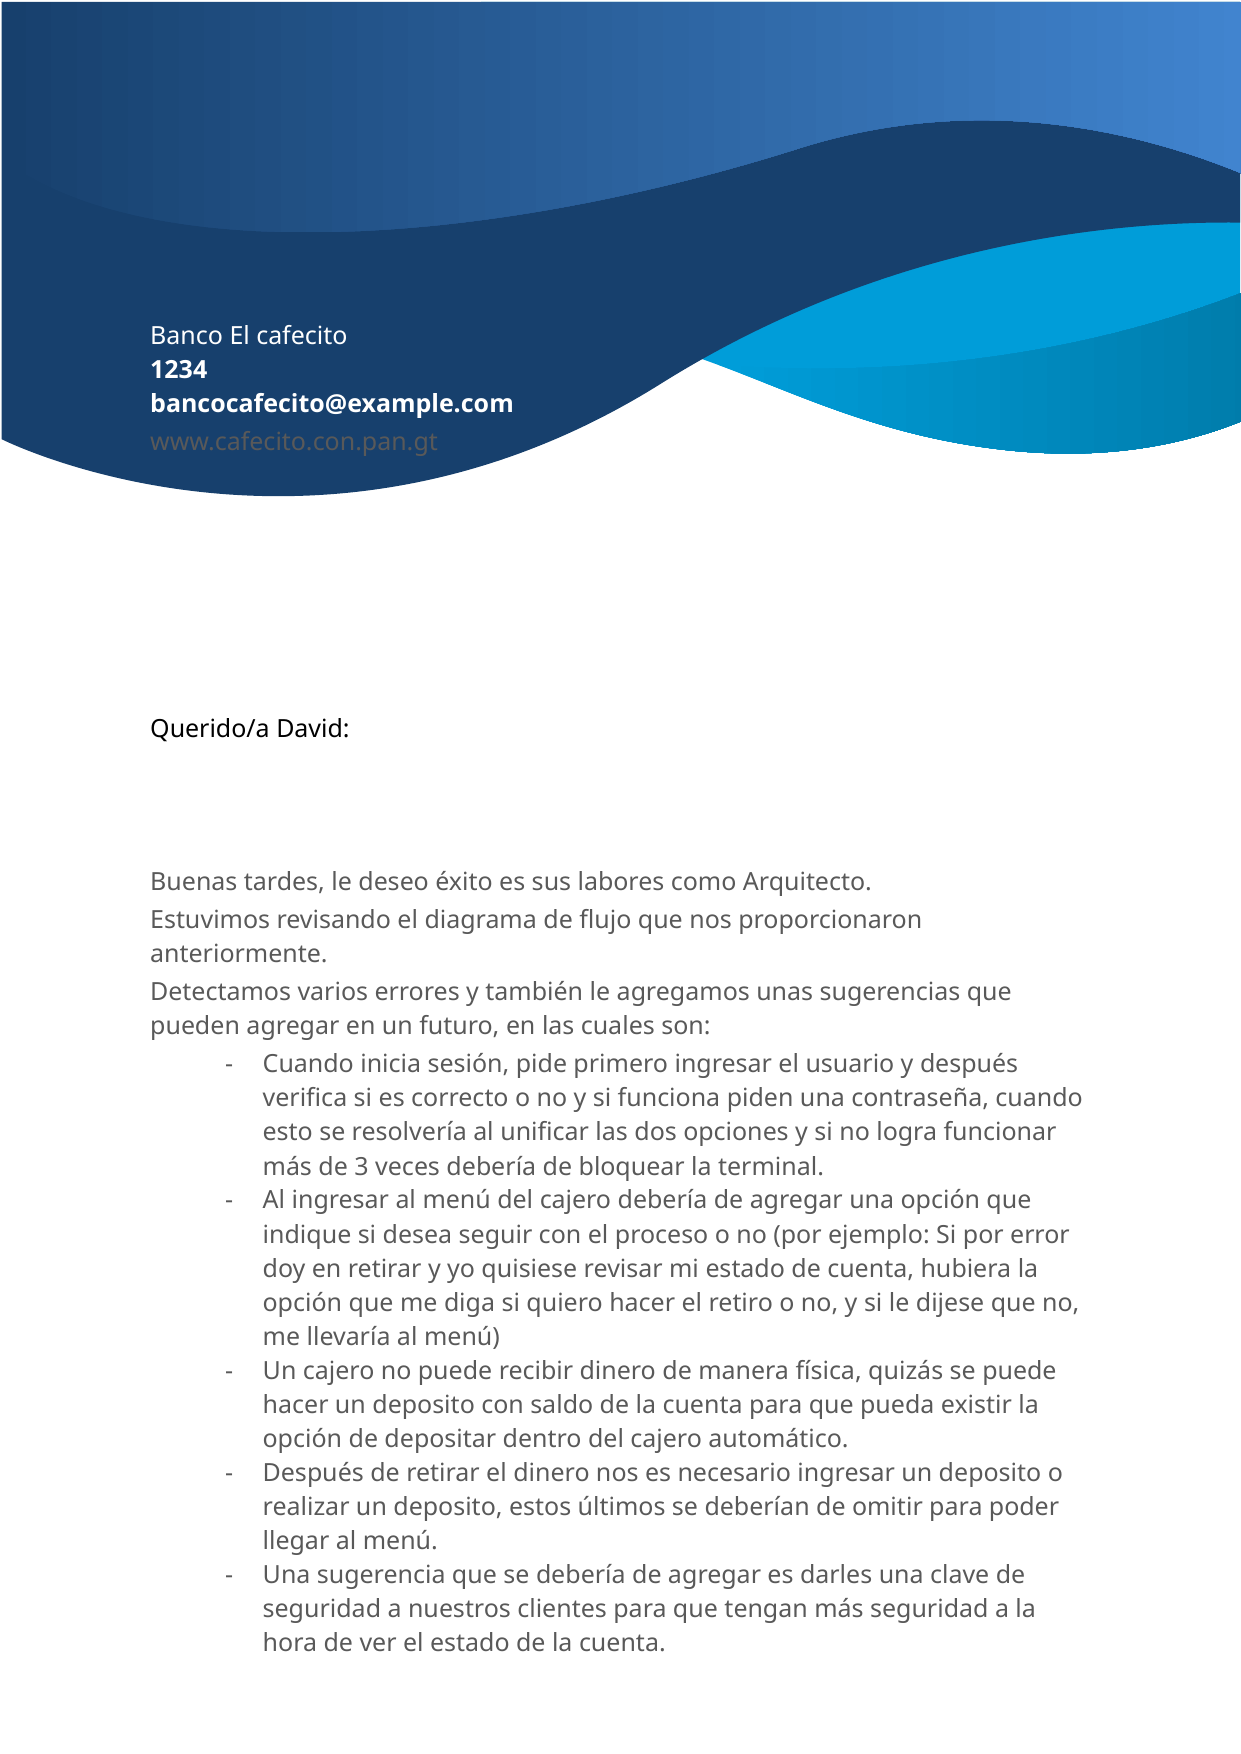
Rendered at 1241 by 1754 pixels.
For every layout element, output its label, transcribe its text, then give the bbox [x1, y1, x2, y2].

text 1234 [150, 352, 1090, 386]
list Una sugerencia que se debería de agregar es darles una clave de seguridad a nuestros clientes para que tengan más seguridad a la hora de ver el estado de la cuenta. [225, 1557, 1090, 1659]
list Un cajero no puede recibir dinero de manera física, quizás se puede hacer un deposito con saldo de la cuenta para que pueda existir la opción de depositar dentro del cajero automático. [225, 1352, 1090, 1455]
list Después de retirar el dinero nos es necesario ingresar un deposito o realizar un deposito, estos últimos se deberían de omitir para poder llegar al menú. [225, 1455, 1090, 1557]
list Cuando inicia sesión, pide primero ingresar el usuario y después verifica si es correcto o no y si funciona piden una contraseña, cuando esto se resolvería al unificar las dos opciones y si no logra funcionar más de 3 veces debería de bloquear la terminal. [225, 1046, 1090, 1182]
text Banco El cafecito [150, 318, 1090, 352]
text Detectamos varios errores y también le agregamos unas sugerencias que pueden agregar en un futuro, en las cuales son: [150, 974, 1090, 1042]
text Querido/a David: [150, 710, 1090, 744]
list Al ingresar al menú del cajero debería de agregar una opción que indique si desea seguir con el proceso o no (por ejemplo: Si por error doy en retirar y yo quisiese revisar mi estado de cuenta, hubiera la opción que me diga si quiero hacer el retiro o no, y si le dijese que no, me llevaría al menú) [225, 1182, 1090, 1352]
text Estuvimos revisando el diagrama de flujo que nos proporcionaron anteriormente. [150, 901, 1090, 969]
text bancocafecito@example.com [150, 386, 1090, 420]
table_header [75, 113, 1165, 147]
text www.cafecito.con.pan.gt [150, 424, 1090, 458]
text Buenas tardes, le deseo éxito es sus labores como Arquitecto. [150, 863, 1090, 897]
